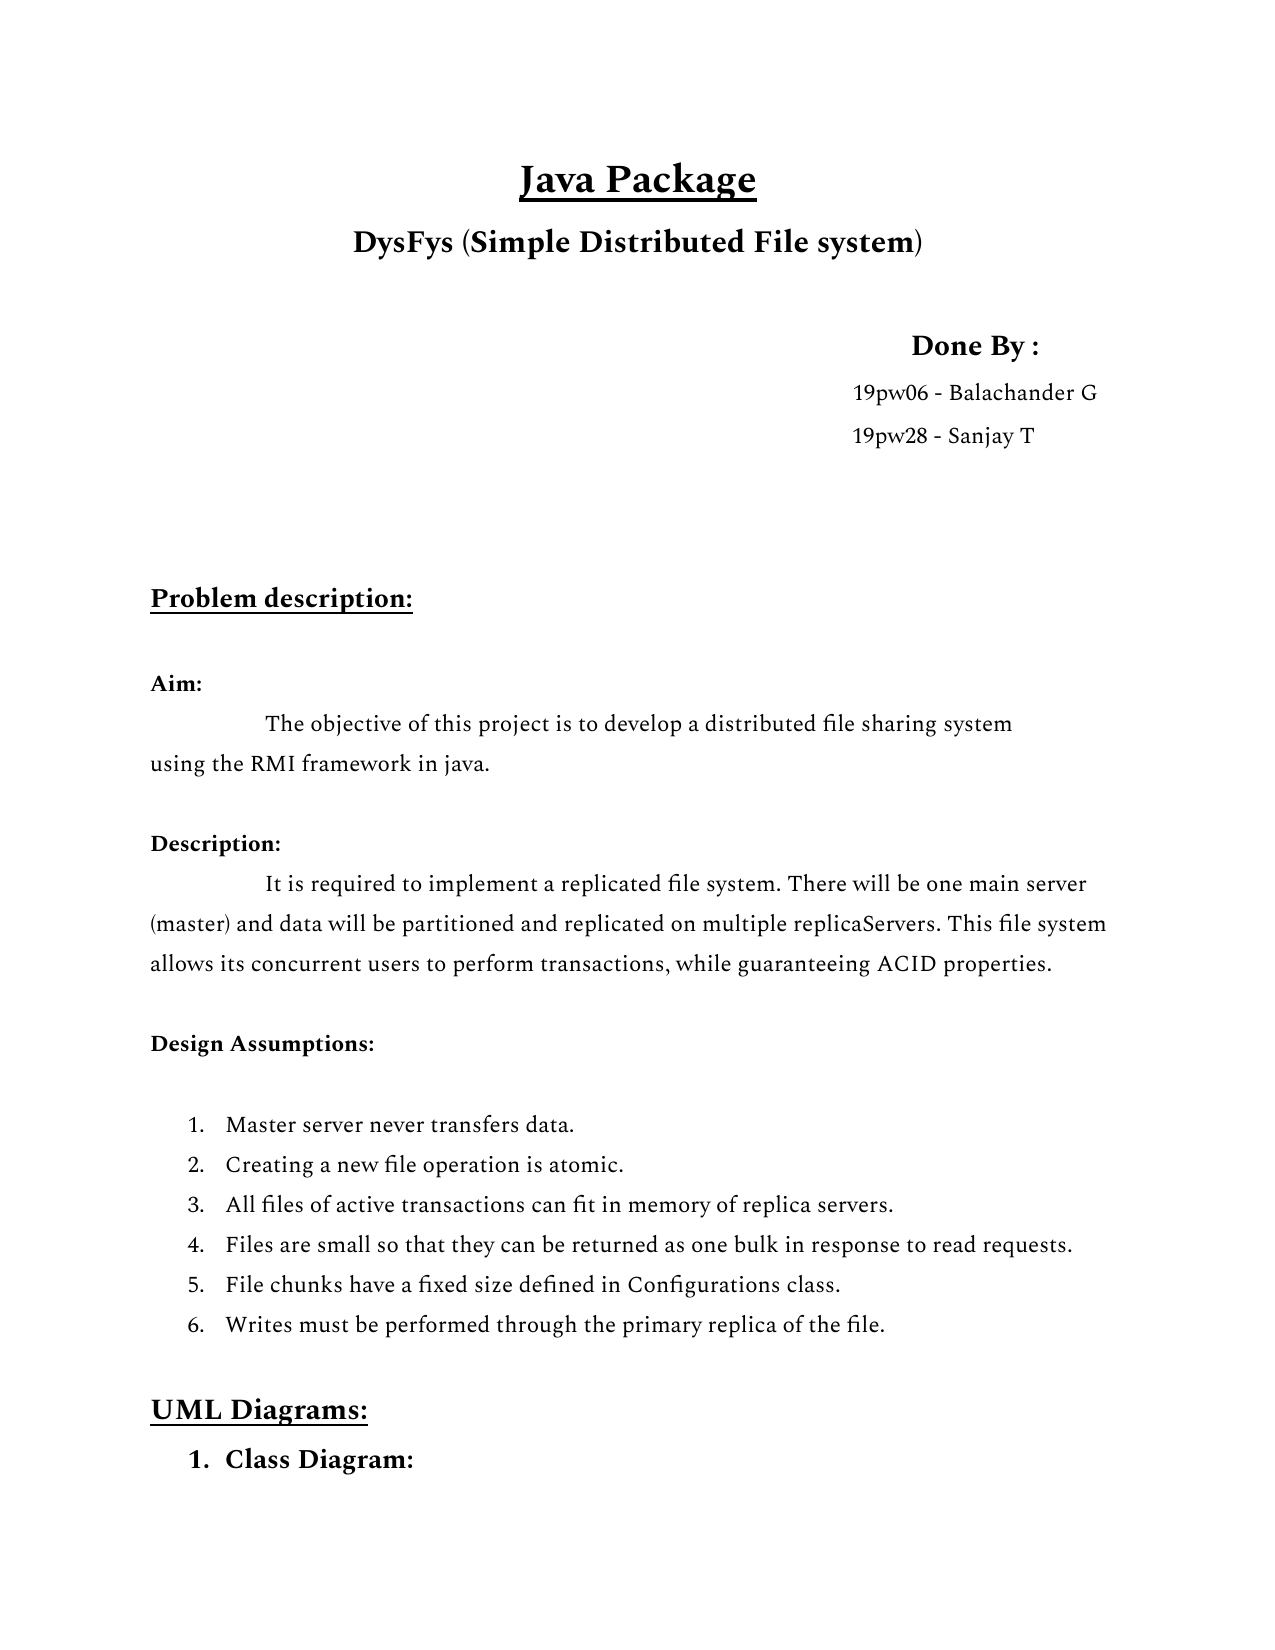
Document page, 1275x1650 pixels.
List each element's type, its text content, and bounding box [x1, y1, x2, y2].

list Writes must be performed through the primary replica of the file. [187, 1308, 1125, 1343]
text Description: [150, 827, 1125, 862]
list Creating a new file operation is atomic. [187, 1148, 1125, 1183]
text It is required to implement a replicated file system. There will be one main server (master) and data will be partitioned and replicated on multiple replicaServers. This file system allows its concurrent users to perform transactions, while guaranteeing ACID properties. [150, 867, 1125, 982]
list Class Diagram: [187, 1439, 1125, 1481]
text Java Package [150, 150, 1125, 210]
text Aim: [150, 667, 1125, 702]
list Master server never transfers data. [187, 1108, 1125, 1143]
text The objective of this project is to develop a distributed file sharing system [150, 707, 1125, 742]
list File chunks have a fixed size defined in Configurations class. [187, 1268, 1125, 1303]
text Design Assumptions: [150, 1028, 1125, 1062]
text 19pw28 - Sanjay T [525, 419, 1125, 454]
list All files of active transactions can fit in memory of replica servers. [187, 1188, 1125, 1223]
text Done By : [150, 325, 1125, 369]
list Files are small so that they can be returned as one bulk in response to read requests. [187, 1228, 1125, 1263]
text UML Diagrams: [150, 1388, 1125, 1433]
text using the RMI framework in java. [150, 747, 1125, 782]
text Problem description: [150, 579, 1125, 620]
text 19pw06 - Balachander G [375, 376, 1125, 411]
text DysFys (Simple Distributed File system) [150, 219, 1125, 267]
